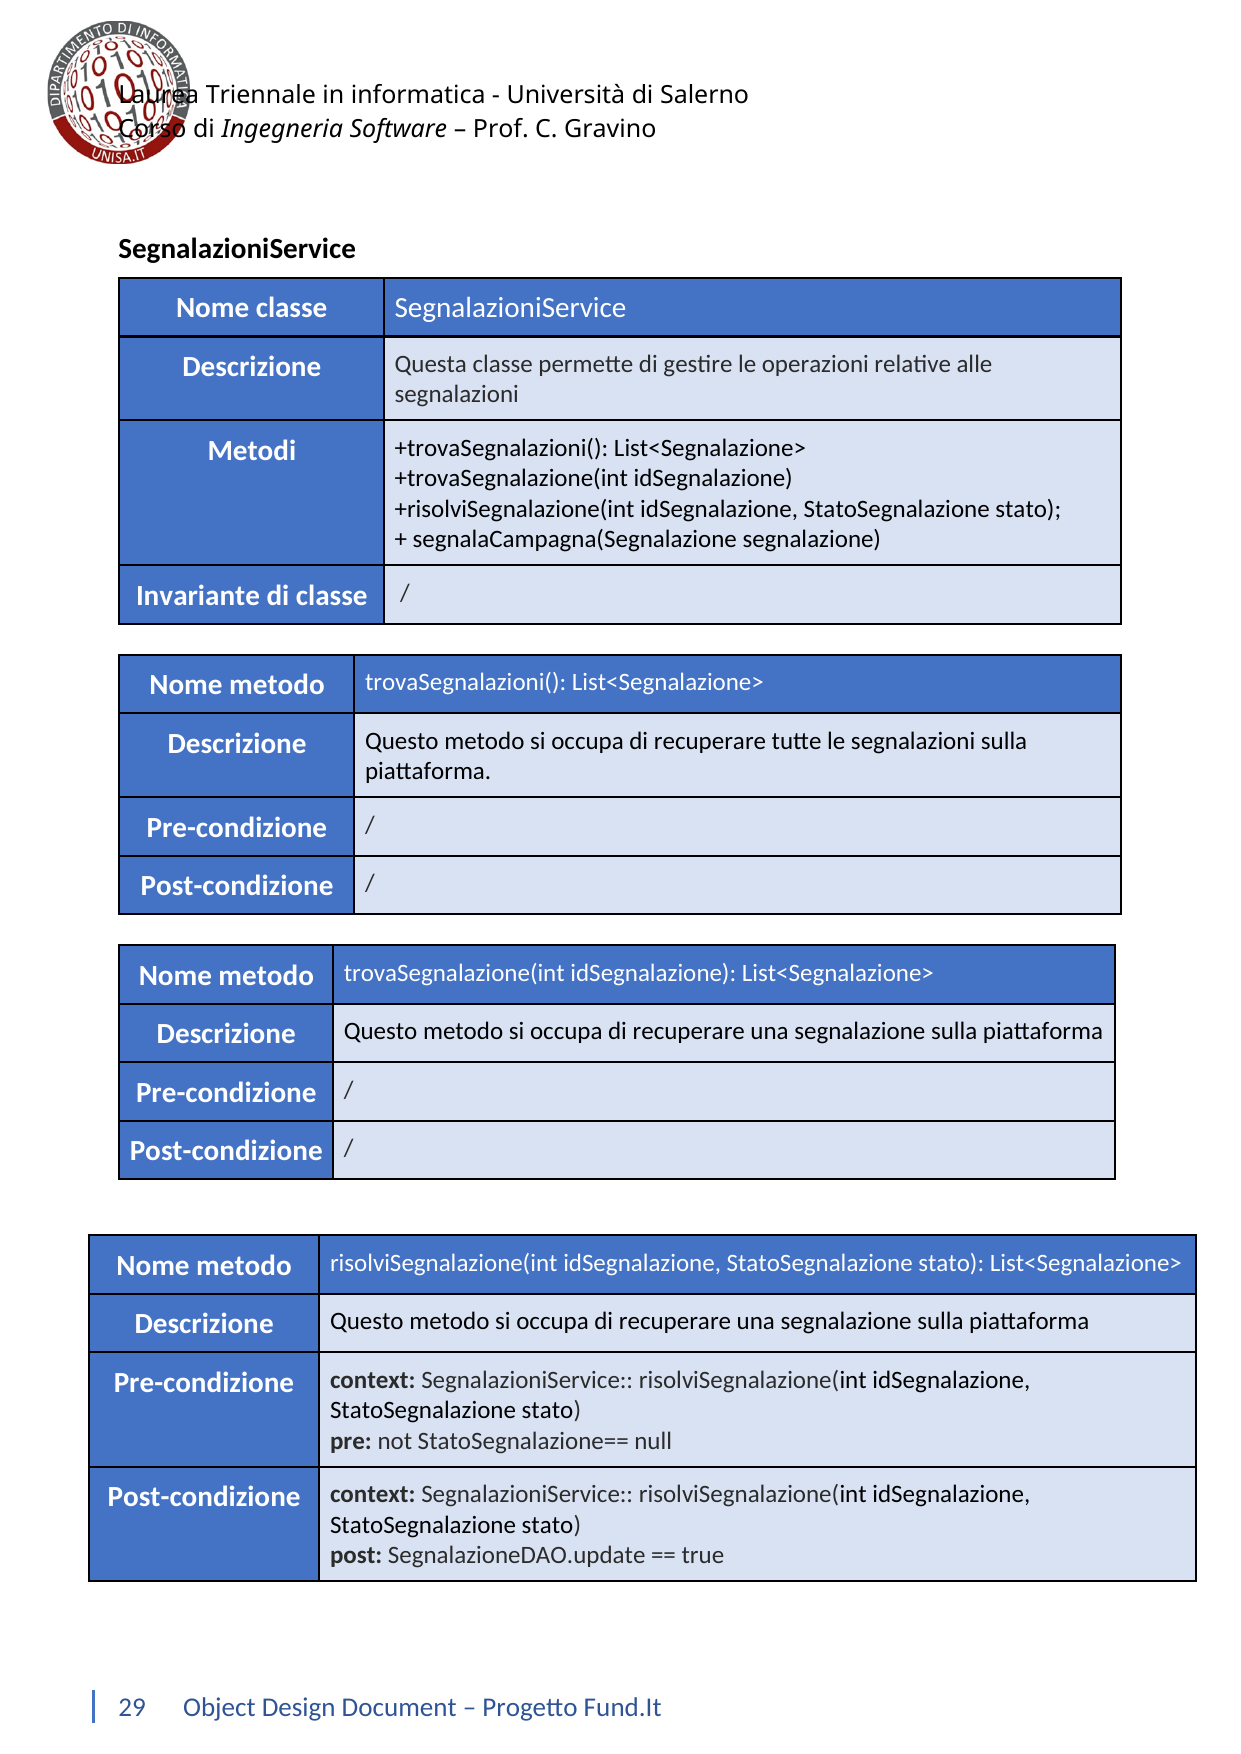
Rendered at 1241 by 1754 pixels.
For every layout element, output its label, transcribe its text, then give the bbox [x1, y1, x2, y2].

table_cell Metodi [120, 421, 383, 564]
table_cell Questo metodo si occupa di recuperare una segnalazione sulla piattaforma [320, 1295, 1195, 1351]
table_cell Post-condizione [120, 857, 353, 913]
table_header risolviSegnalazione(int idSegnalazione, StatoSegnalazione stato): List<Segnalazione> [320, 1236, 1195, 1293]
subtitle SegnalazioniService [118, 230, 1122, 266]
table_header SegnalazioniService [385, 279, 1120, 335]
table_cell Post-condizione [120, 1122, 332, 1178]
table_cell / [385, 566, 1120, 623]
table_cell Post-condizione [90, 1468, 318, 1580]
table_cell +trovaSegnalazioni(): List<Segnalazione> +trovaSegnalazione(int idSegnalazione) +risolviSegnalazione(int idSegnalazione, StatoSegnalazione stato); + segnalaCampagna(Segnalazione segnalazione) [385, 421, 1120, 564]
table_cell Pre-condizione [120, 798, 353, 855]
picture [47, 21, 190, 164]
table_cell / [355, 798, 1120, 855]
table_cell context: SegnalazioniService:: risolviSegnalazione(int idSegnalazione, StatoSegnalazione stato) pre: not StatoSegnalazione== null [320, 1353, 1195, 1466]
table_cell Descrizione [120, 338, 383, 419]
table_cell Questo metodo si occupa di recuperare una segnalazione sulla piattaforma [334, 1005, 1114, 1061]
table_cell context: SegnalazioniService:: risolviSegnalazione(int idSegnalazione, StatoSegnalazione stato) post: SegnalazioneDAO.update == true [320, 1468, 1195, 1580]
table_header Nome classe [120, 279, 383, 335]
table_header trovaSegnalazione(int idSegnalazione): List<Segnalazione> [334, 946, 1114, 1003]
table_cell / [334, 1122, 1114, 1178]
table_cell Questo metodo si occupa di recuperare tutte le segnalazioni sulla piattaforma. [355, 714, 1120, 796]
table_cell Descrizione [120, 714, 353, 796]
table_cell Descrizione [90, 1295, 318, 1351]
table_header Nome metodo [90, 1236, 318, 1293]
table_cell Questa classe permette di gestire le operazioni relative alle segnalazioni [385, 338, 1120, 419]
table_cell Invariante di classe [120, 566, 383, 623]
table_cell / [355, 857, 1120, 913]
table_cell / [334, 1063, 1114, 1120]
table_header trovaSegnalazioni(): List<Segnalazione> [355, 656, 1120, 712]
table_header Nome metodo [120, 656, 353, 712]
table_cell Descrizione [120, 1005, 332, 1061]
table_header Nome metodo [120, 946, 332, 1003]
table_cell Pre-condizione [120, 1063, 332, 1120]
table_cell Pre-condizione [90, 1353, 318, 1466]
